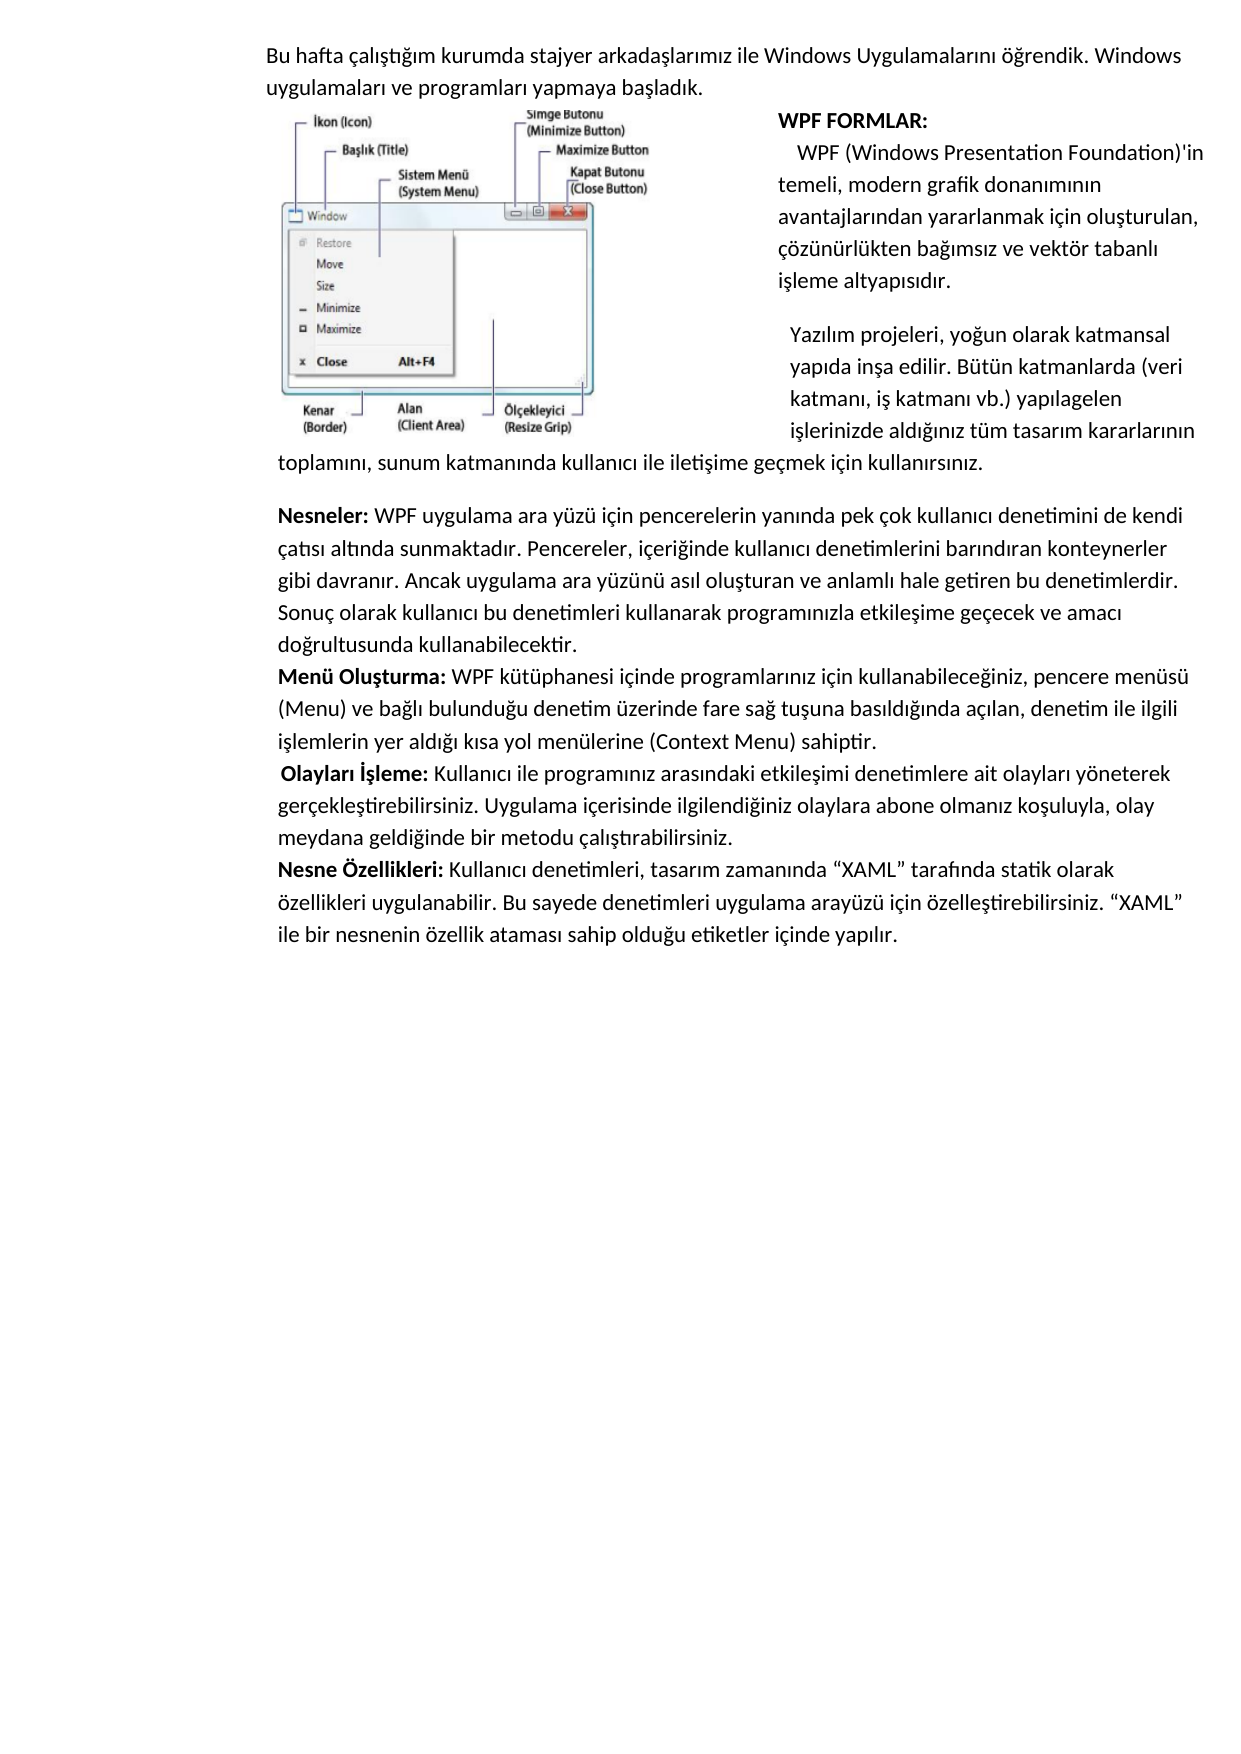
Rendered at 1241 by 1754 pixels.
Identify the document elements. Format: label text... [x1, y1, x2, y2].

text Bu hafta çalıştığım kurumda stajyer arkadaşlarımız ile Windows Uygulamalarını öğrendik. Windows uygulamaları ve programları yapmaya başladık. WPF FORMLAR: WPF (Windows Presentation Foundation)'in temeli, modern grafik donanımının avantajlarından yararlanmak için oluşturulan, çözünürlükten bağımsız ve vektör tabanlı işleme altyapısıdır. [266, 41, 1205, 295]
text Yazılım projeleri, yoğun olarak katmansal yapıda inşa edilir. Bütün katmanlarda (veri katmanı, iş katmanı vb.) yapılagelen işlerinizde aldığınız tüm tasarım kararlarının toplamını, sunum katmanında kullanıcı ile iletişime geçmek için kullanırsınız. [278, 320, 1205, 476]
text Nesneler: WPF uygulama ara yüzü için pencerelerin yanında pek çok kullanıcı denetimini de kendi çatısı altında sunmaktadır. Pencereler, içeriğinde kullanıcı denetimlerini barındıran konteynerler gibi davranır. Ancak uygulama ara yüzünü asıl oluşturan ve anlamlı hale getiren bu denetimlerdir. Sonuç olarak kullanıcı bu denetimleri kullanarak programınızla etkileşime geçecek ve amacı doğrultusunda kullanabilecektir. Menü Oluşturma: WPF kütüphanesi içinde programlarınız için kullanabileceğiniz, pencere menüsü (Menu) ve bağlı bulunduğu denetim üzerinde fare sağ tuşuna basıldığında açılan, denetim ile ilgili işlemlerin yer aldığı kısa yol menülerine (Context Menu) sahiptir. Olayları İşleme: Kullanıcı ile programınız arasındaki etkileşimi denetimlere ait olayları yöneterek gerçekleştirebilirsiniz. Uygulama içerisinde ilgilendiğiniz olaylara abone olmanız koşuluyla, olay meydana geldiğinde bir metodu çalıştırabilirsiniz. Nesne Özellikleri: Kullanıcı denetimleri, tasarım zamanında “XAML” tarafında statik olarak özellikleri uygulanabilir. Bu sayede denetimleri uygulama arayüzü için özelleştirebilirsiniz. “XAML” ile bir nesnenin özellik ataması sahip olduğu etiketler içinde yapılır. [278, 501, 1205, 948]
